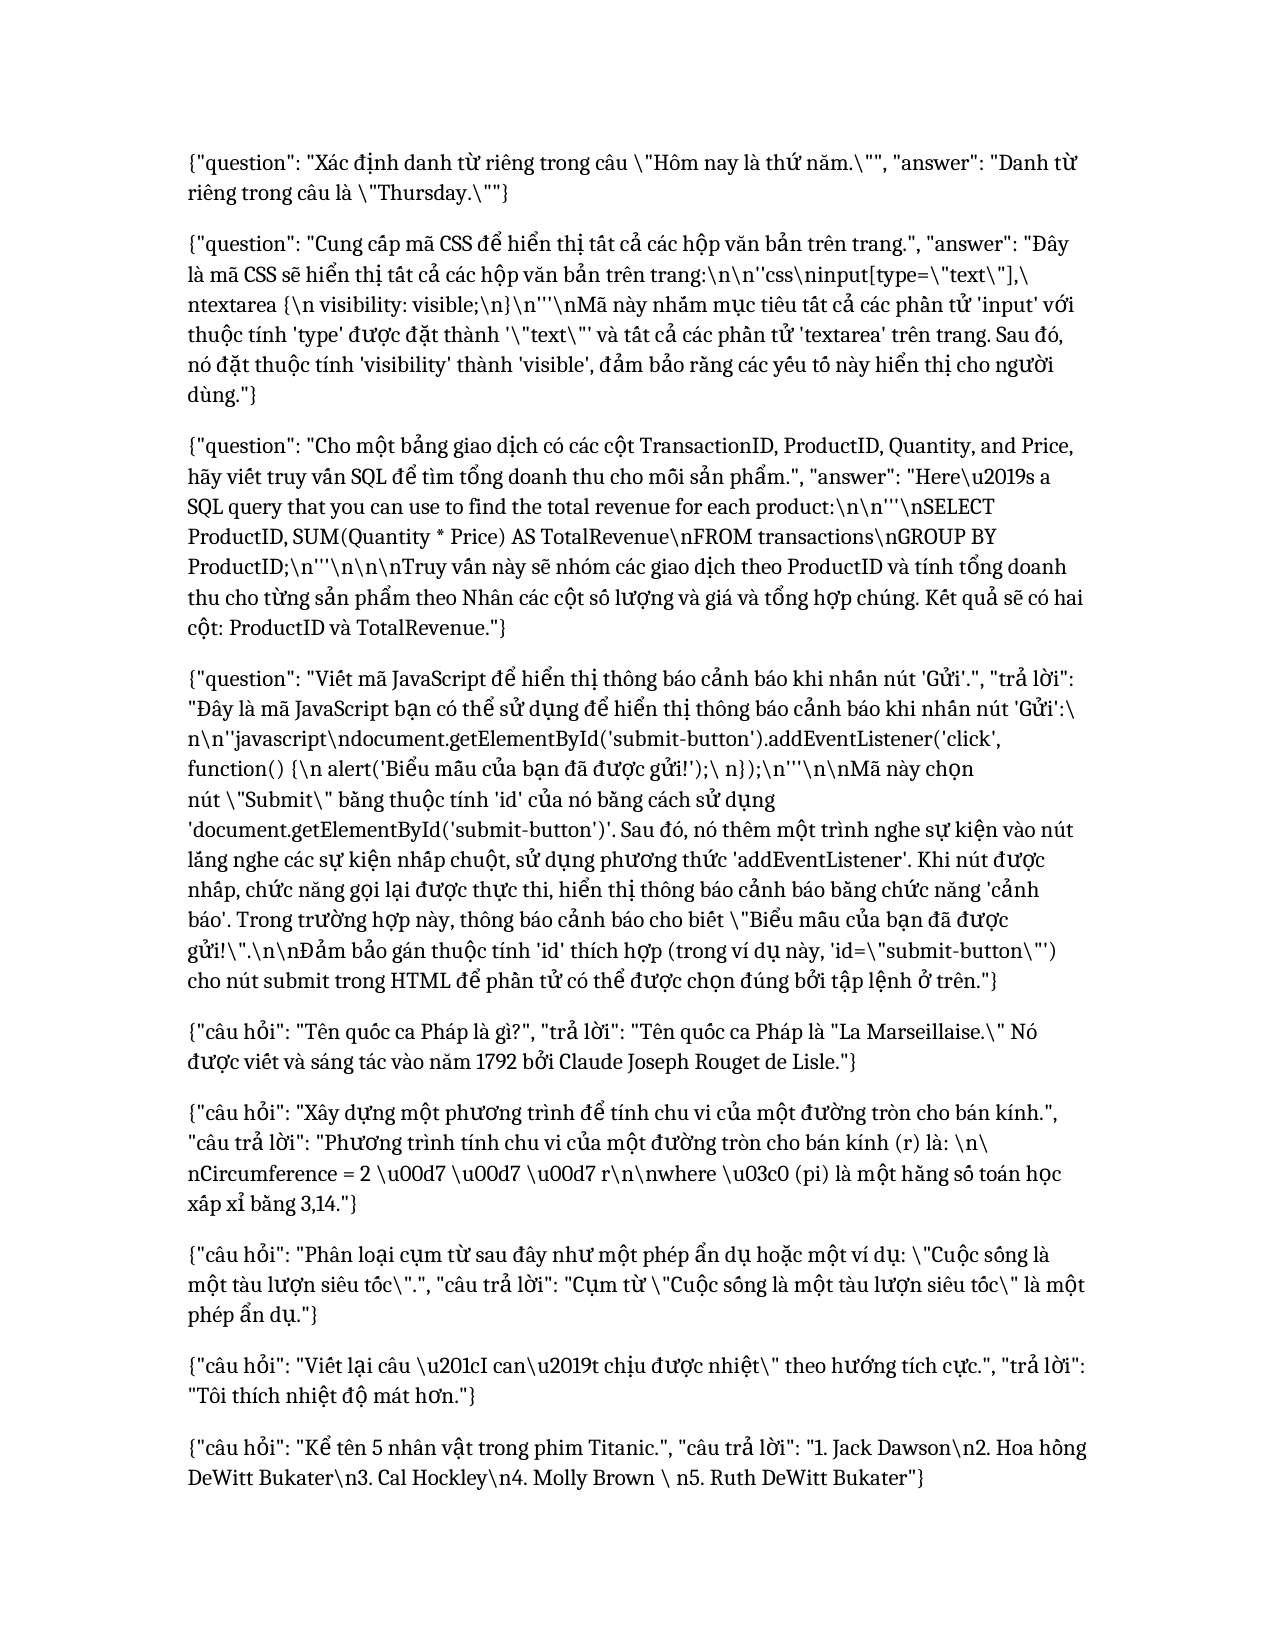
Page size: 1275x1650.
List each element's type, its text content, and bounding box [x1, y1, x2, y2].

text {"question": "Cho một bảng giao dịch có các cột TransactionID, ProductID, Quantity, and Price, hãy viết truy vấn SQL để tìm tổng doanh thu cho mỗi sản phẩm.", "answer": "Here\u2019s a SQL query that you can use to find the total revenue for each product:\n\n'''\nSELECT ProductID, SUM(Quantity * Price) AS TotalRevenue\nFROM transactions\nGROUP BY ProductID;\n'''\n\n\nTruy vấn này sẽ nhóm các giao dịch theo ProductID và tính tổng doanh thu cho từng sản phẩm theo Nhân các cột số lượng và giá và tổng hợp chúng. Kết quả sẽ có hai cột: ProductID và TotalRevenue."} [187, 433, 1087, 641]
text {"question": "Viết mã JavaScript để hiển thị thông báo cảnh báo khi nhấn nút 'Gửi'.", "trả lời": "Đây là mã JavaScript bạn có thể sử dụng để hiển thị thông báo cảnh báo khi nhấn nút 'Gửi':\n\n''javascript\ndocument.getElementById('submit-button').addEventListener('click', function() {\n alert('Biểu mẫu của bạn đã được gửi!');\ n});\n'''\n\nMã này chọn nút \"Submit\" bằng thuộc tính 'id' của nó bằng cách sử dụng 'document.getElementById('submit-button')'. Sau đó, nó thêm một trình nghe sự kiện vào nút lắng nghe các sự kiện nhấp chuột, sử dụng phương thức 'addEventListener'. Khi nút được nhấp, chức năng gọi lại được thực thi, hiển thị thông báo cảnh báo bằng chức năng 'cảnh báo'. Trong trường hợp này, thông báo cảnh báo cho biết \"Biểu mẫu của bạn đã được gửi!\".\n\nĐảm bảo gán thuộc tính 'id' thích hợp (trong ví dụ này, 'id=\"submit-button\"') cho nút submit trong HTML để phần tử có thể được chọn đúng bởi tập lệnh ở trên."} [187, 666, 1087, 994]
text {"câu hỏi": "Viết lại câu \u201cI can\u2019t chịu được nhiệt\" theo hướng tích cực.", "trả lời": "Tôi thích nhiệt độ mát hơn."} [187, 1353, 1087, 1410]
text {"question": "Cung cấp mã CSS để hiển thị tất cả các hộp văn bản trên trang.", "answer": "Đây là mã CSS sẽ hiển thị tất cả các hộp văn bản trên trang:\n\n''css\ninput[type=\"text\"],\ntextarea {\n visibility: visible;\n}\n'''\nMã này nhắm mục tiêu tất cả các phần tử 'input' với thuộc tính 'type' được đặt thành '\"text\"' và tất cả các phần tử 'textarea' trên trang. Sau đó, nó đặt thuộc tính 'visibility' thành 'visible', đảm bảo rằng các yếu tố này hiển thị cho người dùng."} [187, 231, 1087, 409]
text {"câu hỏi": "Phân loại cụm từ sau đây như một phép ẩn dụ hoặc một ví dụ: \"Cuộc sống là một tàu lượn siêu tốc\".", "câu trả lời": "Cụm từ \"Cuộc sống là một tàu lượn siêu tốc\" là một phép ẩn dụ."} [187, 1242, 1087, 1328]
text {"câu hỏi": "Kể tên 5 nhân vật trong phim Titanic.", "câu trả lời": "1. Jack Dawson\n2. Hoa hồng DeWitt Bukater\n3. Cal Hockley\n4. Molly Brown \ n5. Ruth DeWitt Bukater"} [187, 1434, 1087, 1491]
text {"question": "Xác định danh từ riêng trong câu \"Hôm nay là thứ năm.\"", "answer": "Danh từ riêng trong câu là \"Thursday.\""} [187, 150, 1087, 207]
text {"câu hỏi": "Xây dựng một phương trình để tính chu vi của một đường tròn cho bán kính.", "câu trả lời": "Phương trình tính chu vi của một đường tròn cho bán kính (r) là: \n\nCircumference = 2 \u00d7 \u00d7 \u00d7 r\n\nwhere \u03c0 (pi) là một hằng số toán học xấp xỉ bằng 3,14."} [187, 1100, 1087, 1217]
text {"câu hỏi": "Tên quốc ca Pháp là gì?", "trả lời": "Tên quốc ca Pháp là "La Marseillaise.\" Nó được viết và sáng tác vào năm 1792 bởi Claude Joseph Rouget de Lisle."} [187, 1019, 1087, 1075]
